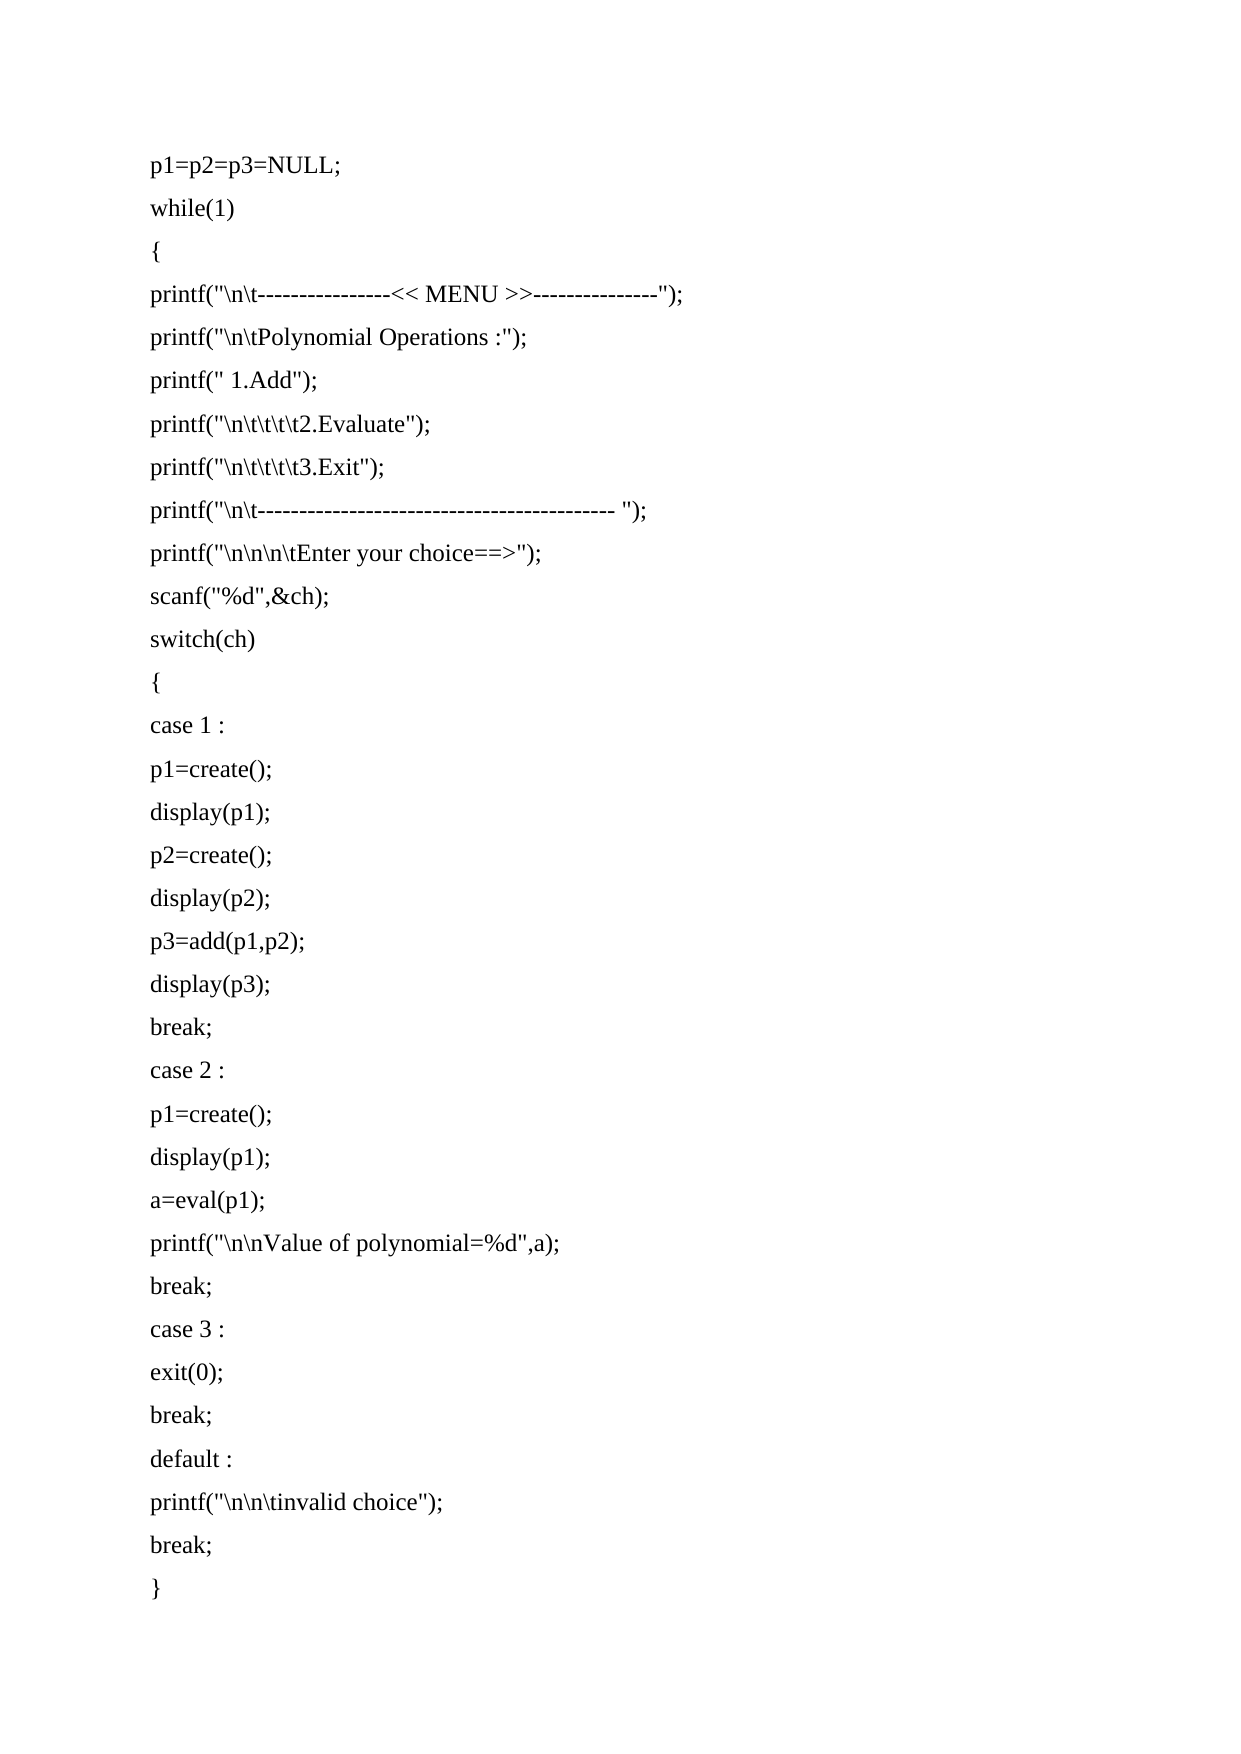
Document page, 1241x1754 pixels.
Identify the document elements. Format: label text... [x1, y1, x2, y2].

text } [150, 1573, 1090, 1602]
text printf("\n\t------------------------------------------- "); [150, 495, 1090, 524]
text break; [150, 1530, 1090, 1559]
text display(p1); [150, 1142, 1090, 1171]
text printf("\n\n\tinvalid choice"); [150, 1487, 1090, 1516]
text p1=create(); [150, 754, 1090, 782]
text while(1) [150, 193, 1090, 222]
text p1=p2=p3=NULL; [150, 150, 1090, 179]
text { [150, 236, 1090, 265]
text p1=create(); [150, 1099, 1090, 1127]
text display(p2); [150, 883, 1090, 912]
text printf("\n\t\t\t\t3.Exit"); [150, 452, 1090, 481]
text printf(" 1.Add"); [150, 366, 1090, 394]
text break; [150, 1271, 1090, 1300]
text a=eval(p1); [150, 1185, 1090, 1214]
text break; [150, 1012, 1090, 1041]
text p2=create(); [150, 840, 1090, 869]
text case 1 : [150, 711, 1090, 739]
text display(p3); [150, 969, 1090, 998]
text switch(ch) [150, 624, 1090, 653]
text p3=add(p1,p2); [150, 926, 1090, 955]
text case 3 : [150, 1314, 1090, 1343]
text printf("\n\tPolynomial Operations :"); [150, 322, 1090, 351]
text printf("\n\t----------------<< MENU >>---------------"); [150, 279, 1090, 308]
text break; [150, 1401, 1090, 1429]
text default : [150, 1444, 1090, 1472]
text scanf("%d",&ch); [150, 581, 1090, 610]
text printf("\n\nValue of polynomial=%d",a); [150, 1228, 1090, 1257]
text printf("\n\t\t\t\t2.Evaluate"); [150, 409, 1090, 437]
text printf("\n\n\n\tEnter your choice==>"); [150, 538, 1090, 567]
text exit(0); [150, 1357, 1090, 1386]
text display(p1); [150, 797, 1090, 826]
text case 2 : [150, 1056, 1090, 1084]
text { [150, 667, 1090, 696]
